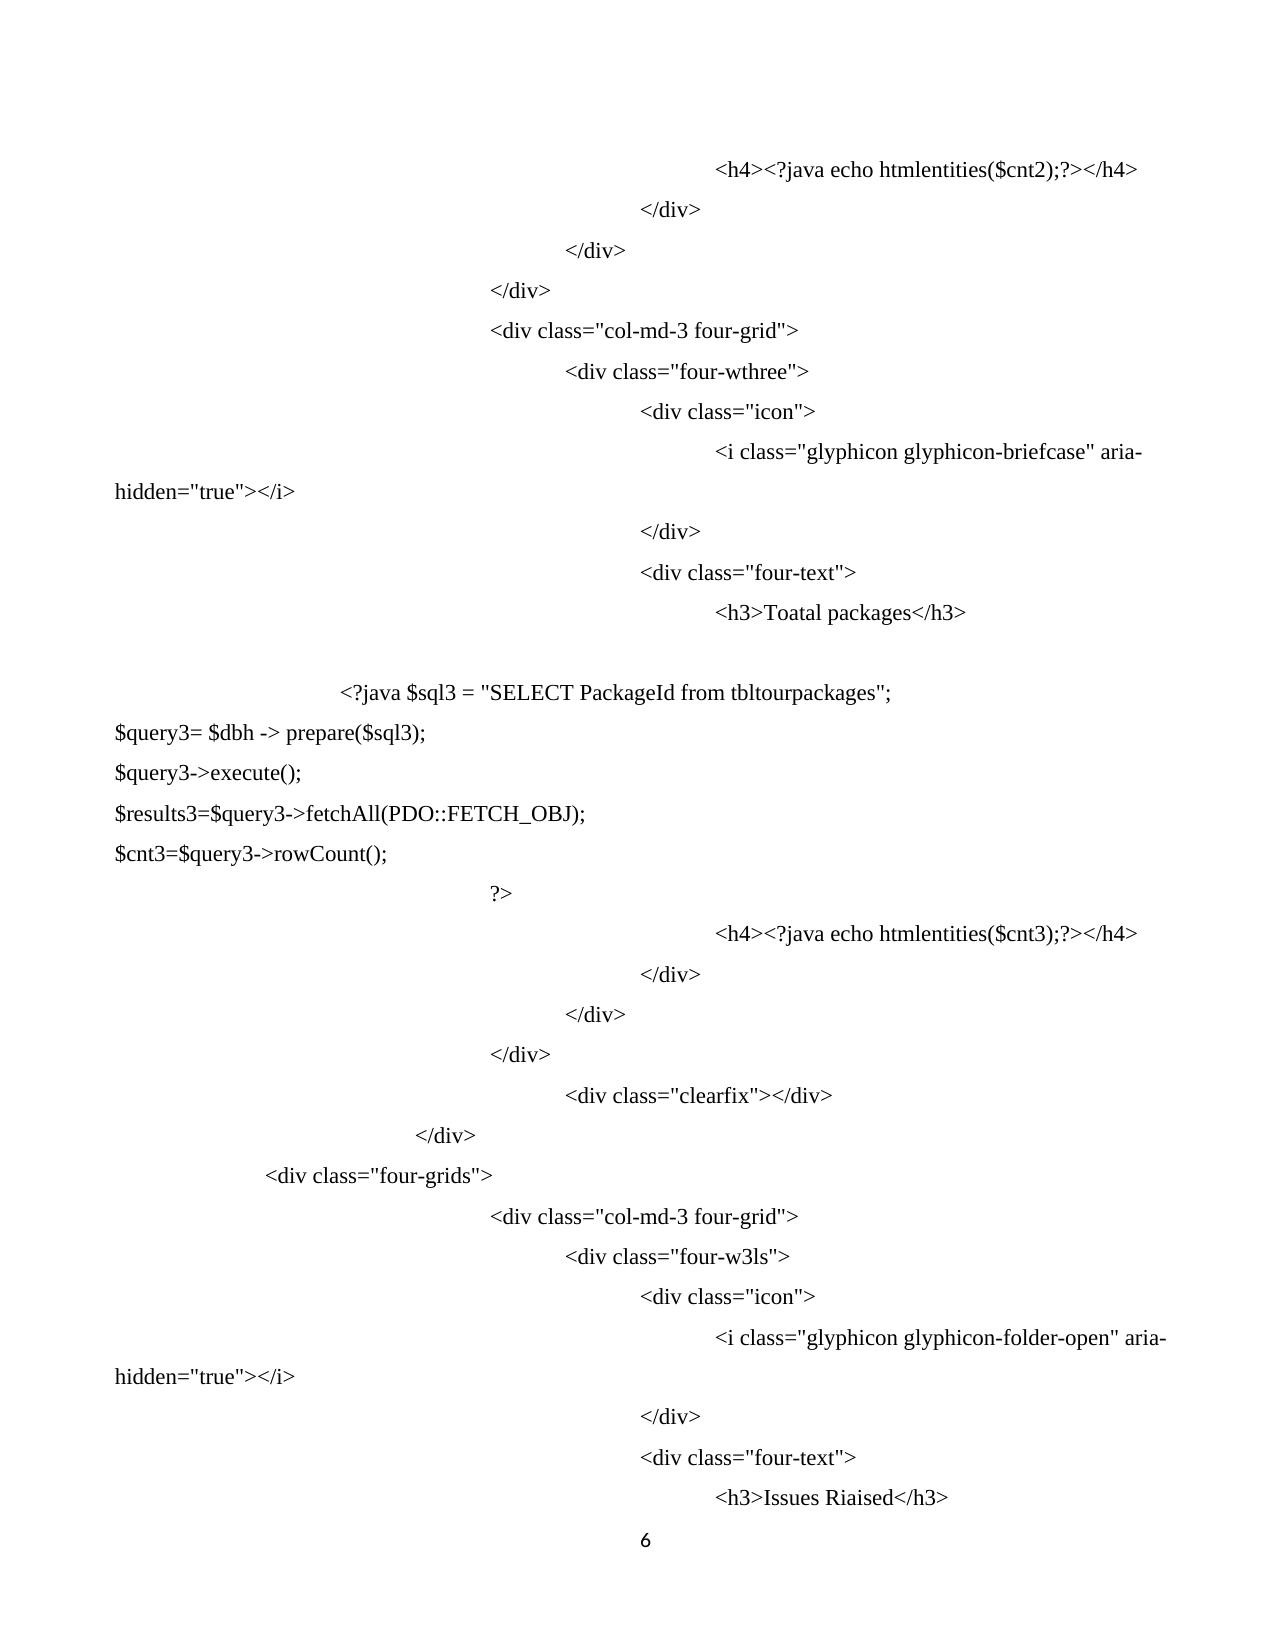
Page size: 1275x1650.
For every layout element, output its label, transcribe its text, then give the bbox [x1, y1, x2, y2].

text <h3>Issues Riaised</h3> [114, 1484, 1179, 1510]
text </div> [114, 1041, 1179, 1068]
text </div> [114, 1001, 1179, 1027]
text <h3>Toatal packages</h3> [114, 599, 1179, 625]
text <div class="four-grids"> [114, 1162, 1179, 1189]
text <div class="four-text"> [114, 558, 1179, 585]
text <div class="four-text"> [114, 1444, 1179, 1470]
text ?> [114, 880, 1179, 907]
text $cnt3=$query3->rowCount(); [114, 840, 1179, 866]
text $query3= $dbh -> prepare($sql3); [114, 719, 1179, 745]
text <div class="col-md-3 four-grid"> [114, 317, 1179, 344]
text </div> [114, 277, 1179, 303]
text </div> [114, 518, 1179, 544]
text </div> [114, 237, 1179, 263]
text </div> [114, 197, 1179, 223]
text </div> [114, 961, 1179, 987]
text <div class="icon"> [114, 398, 1179, 424]
text <h4><?java echo htmlentities($cnt3);?></h4> [114, 921, 1179, 947]
text <h4><?java echo htmlentities($cnt2);?></h4> [114, 156, 1179, 183]
text <i class="glyphicon glyphicon-briefcase" aria-hidden="true"></i> [114, 438, 1179, 504]
text <div class="icon"> [114, 1283, 1179, 1310]
text <div class="clearfix"></div> [114, 1082, 1179, 1108]
text <div class="four-w3ls"> [114, 1243, 1179, 1269]
text <div class="four-wthree"> [114, 358, 1179, 384]
text <div class="col-md-3 four-grid"> [114, 1203, 1179, 1229]
text <i class="glyphicon glyphicon-folder-open" aria-hidden="true"></i> [114, 1324, 1179, 1389]
text </div> [114, 1122, 1179, 1148]
text $query3->execute(); [114, 759, 1179, 786]
text </div> [114, 1403, 1179, 1430]
text <?java $sql3 = "SELECT PackageId from tbltourpackages"; [114, 639, 1179, 705]
text $results3=$query3->fetchAll(PDO::FETCH_OBJ); [114, 799, 1179, 826]
